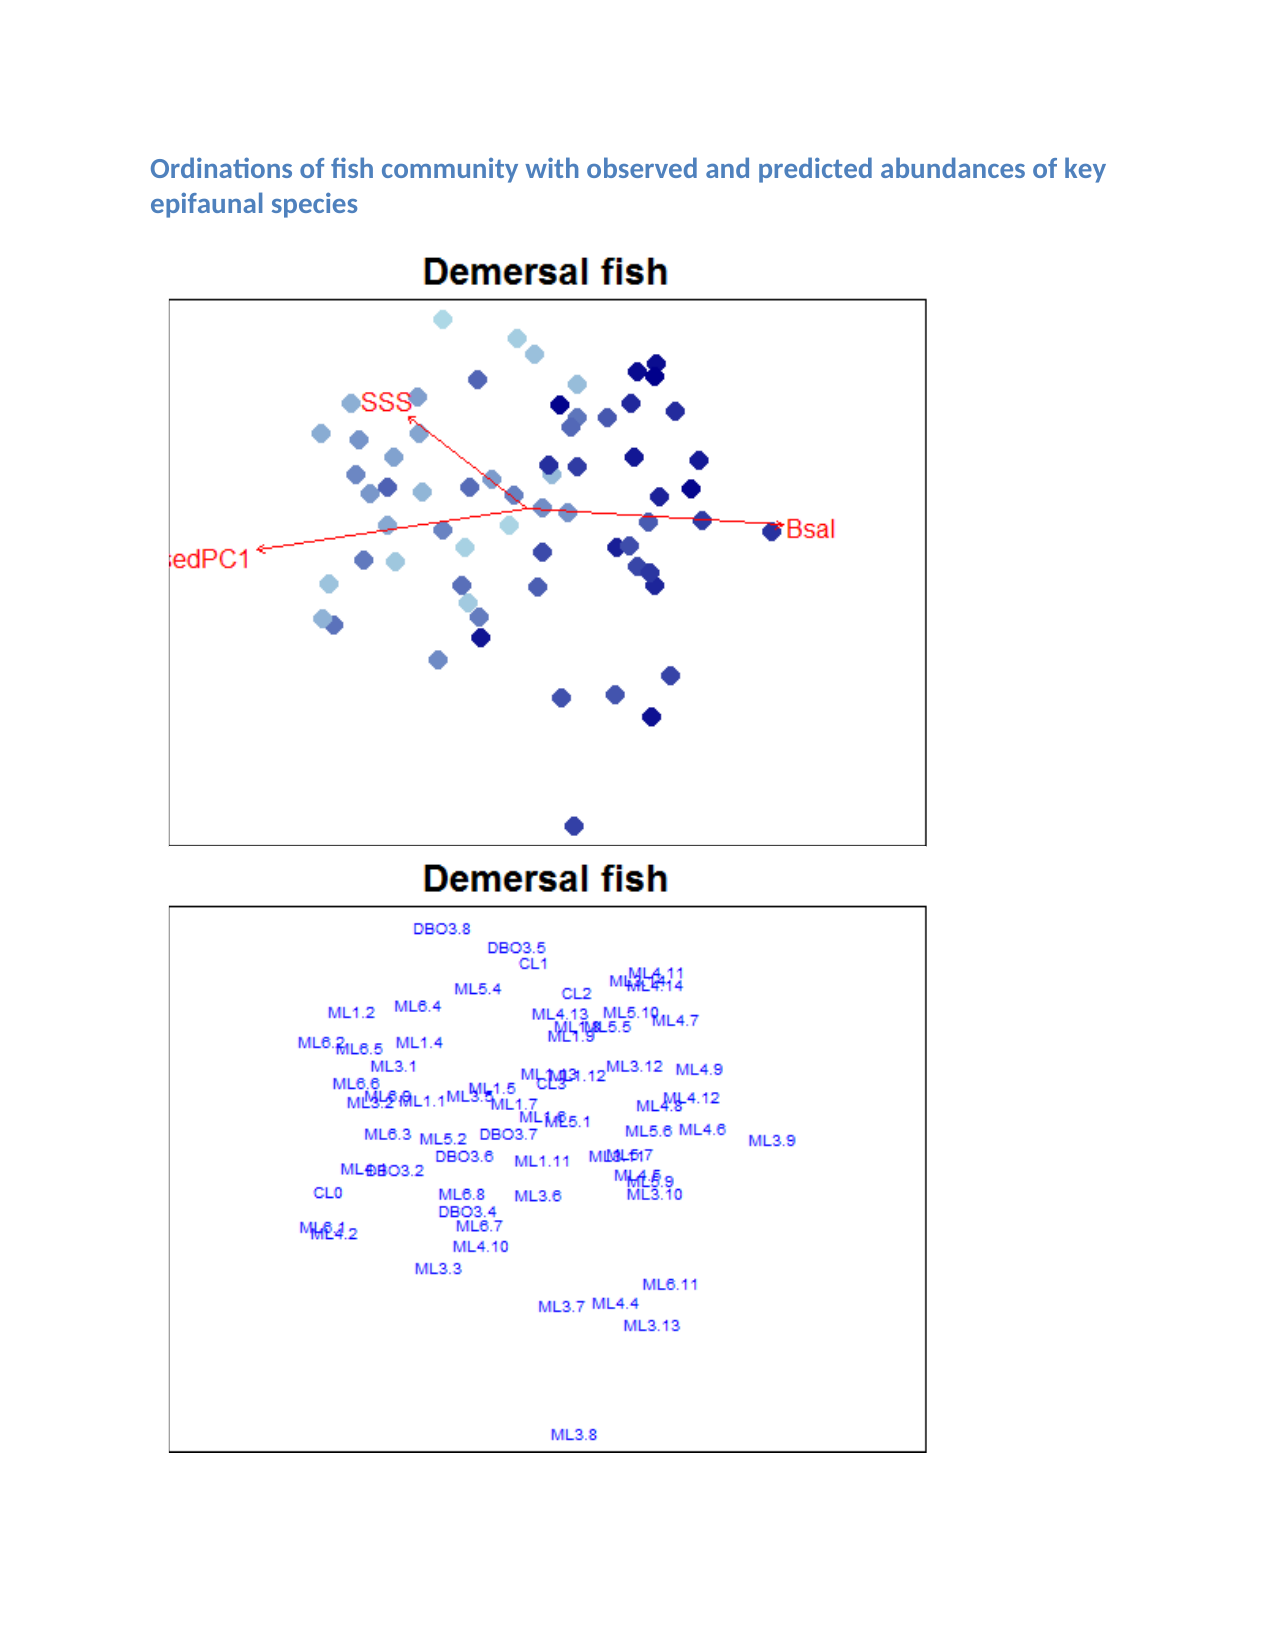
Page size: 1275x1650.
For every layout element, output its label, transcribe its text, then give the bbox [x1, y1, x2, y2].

picture [168, 240, 927, 1453]
subtitle Ordinations of fish community with observed and predicted abundances of key epifaunal species [150, 150, 1125, 221]
